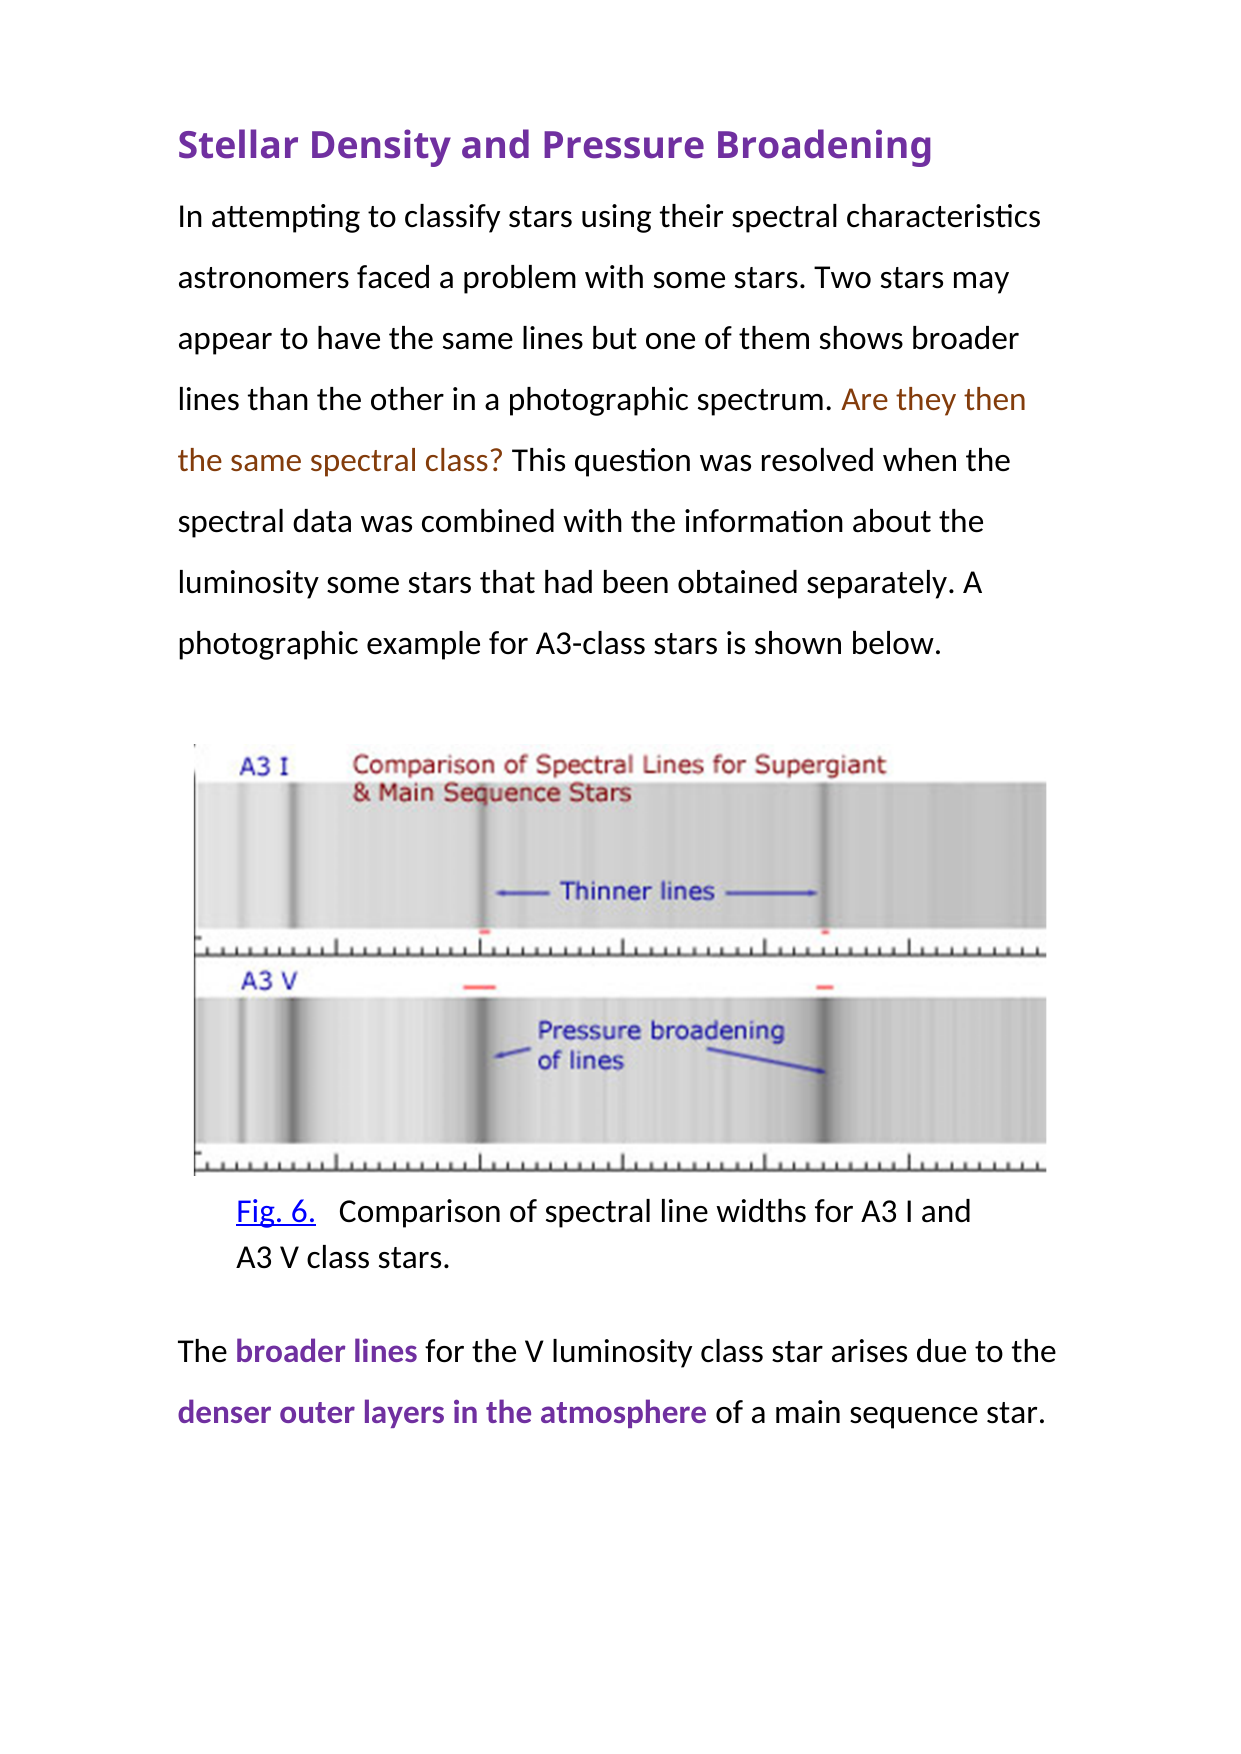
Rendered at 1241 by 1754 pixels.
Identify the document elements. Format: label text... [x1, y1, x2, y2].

text The broader lines for the V luminosity class star arises due to the denser outer layers in the atmosphere of a main sequence star. [177, 1330, 1063, 1432]
text Fig. 6. Comparison of spectral line widths for A3 I and A3 V class stars. [236, 1190, 1004, 1277]
picture [193, 744, 1047, 1176]
text Stellar Density and Pressure Broadening [177, 118, 1063, 169]
text In attempting to classify stars using their spectral characteristics astronomers faced a problem with some stars. Two stars may appear to have the same lines but one of them shows broader lines than the other in a photographic spectrum. Are they then the same spectral class? This question was resolved when the spectral data was combined with the information about the luminosity some stars that had been obtained separately. A photographic example for A3-class stars is shown below. [177, 195, 1063, 663]
